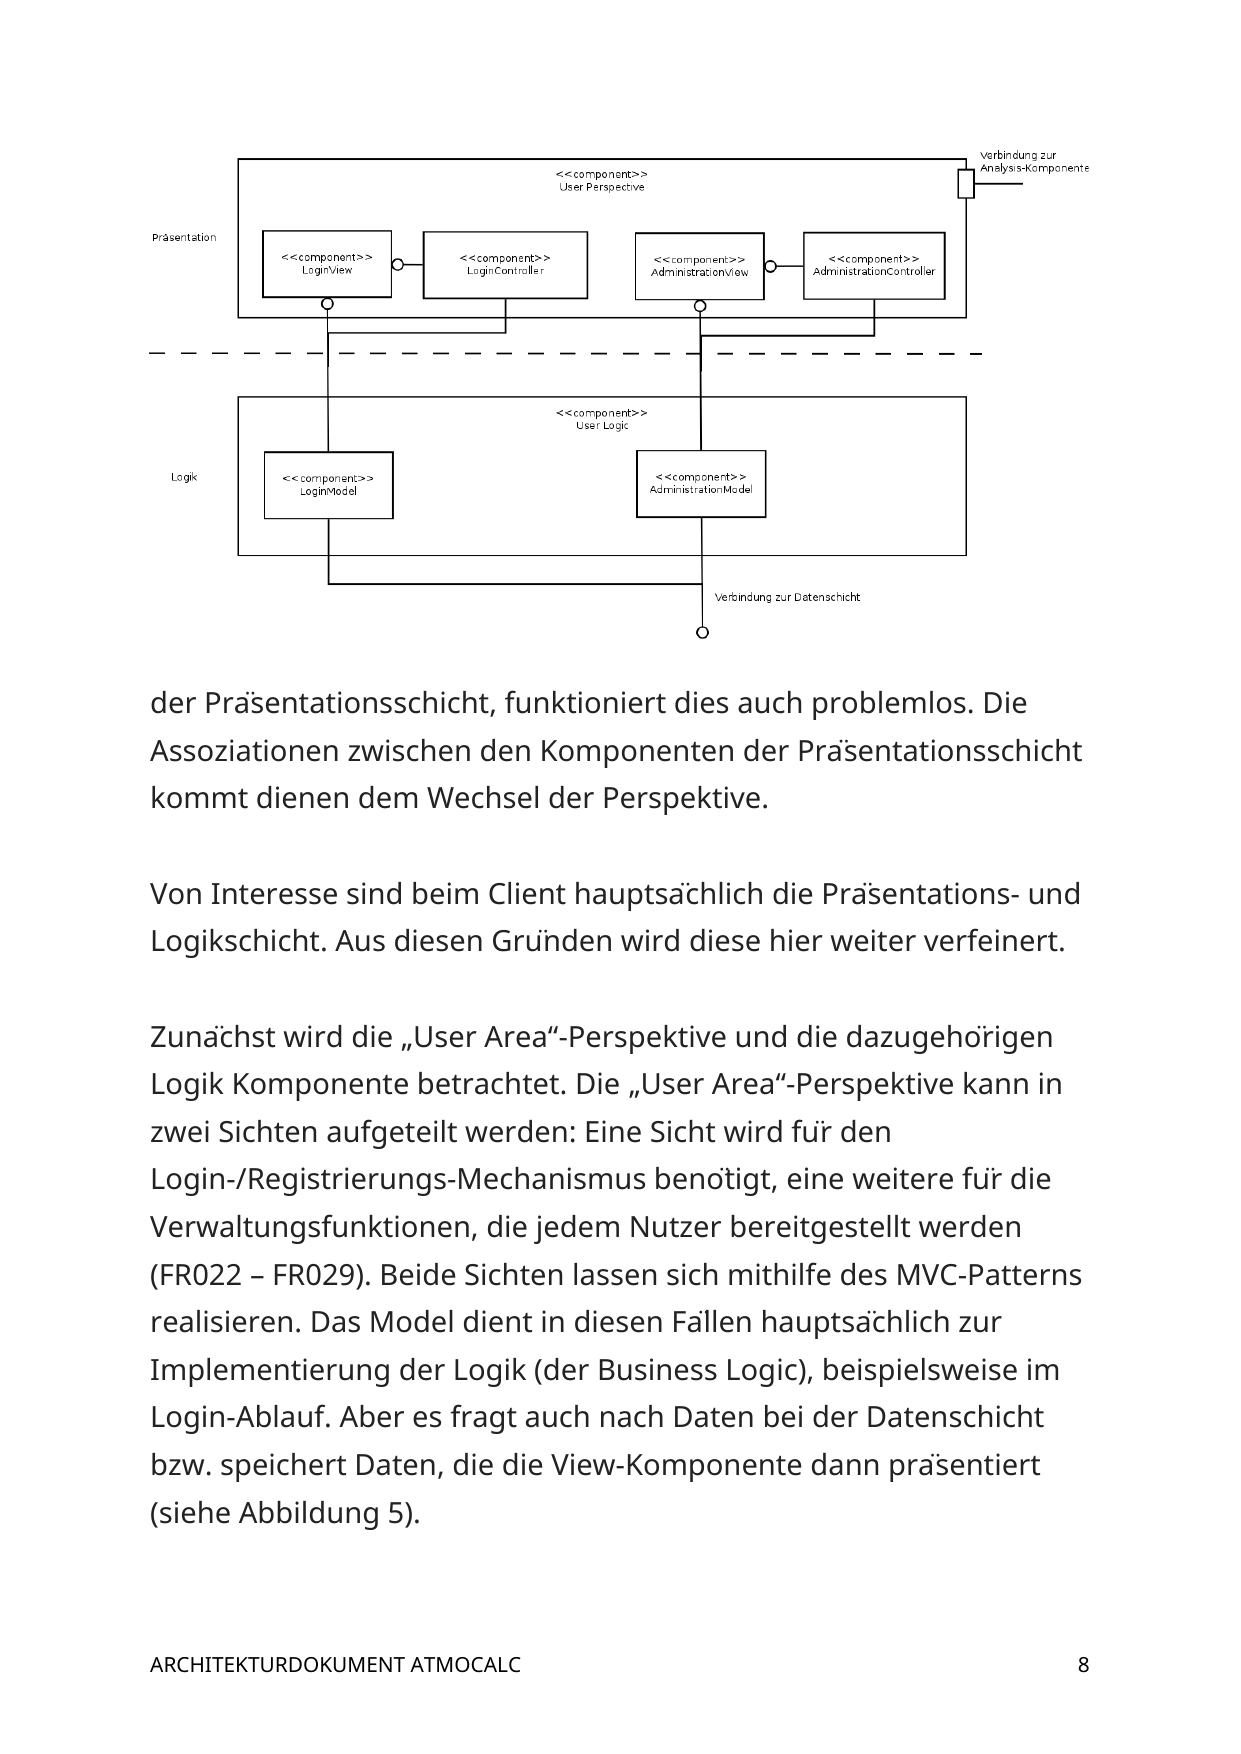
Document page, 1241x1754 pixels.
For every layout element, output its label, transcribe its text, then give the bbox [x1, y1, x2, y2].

picture [148, 150, 1089, 650]
text Von Interesse sind beim Client hauptsächlich die Präsentations- und Logikschicht. Aus diesen Gründen wird diese hier weiter verfeinert. [150, 873, 1090, 960]
text Zunächst wird die „User Area“-Perspektive und die dazugehörigen Logik Komponente betrachtet. Die „User Area“-Perspektive kann in zwei Sichten aufgeteilt werden: Eine Sicht wird für den Login-/Registrierungs-Mechanismus benötigt, eine weitere für die Verwaltungsfunktionen, die jedem Nutzer bereitgestellt werden (FR022 – FR029). Beide Sichten lassen sich mithilfe des MVC-Patterns realisieren. Das Model dient in diesen Fällen hauptsächlich zur Implementierung der Logik (der Business Logic), beispielsweise im Login-Ablauf. Aber es fragt auch nach Daten bei der Datenschicht bzw. speichert Daten, die die View-Komponente dann präsentiert (siehe Abbildung 5). [150, 1016, 1090, 1532]
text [150, 150, 1090, 817]
